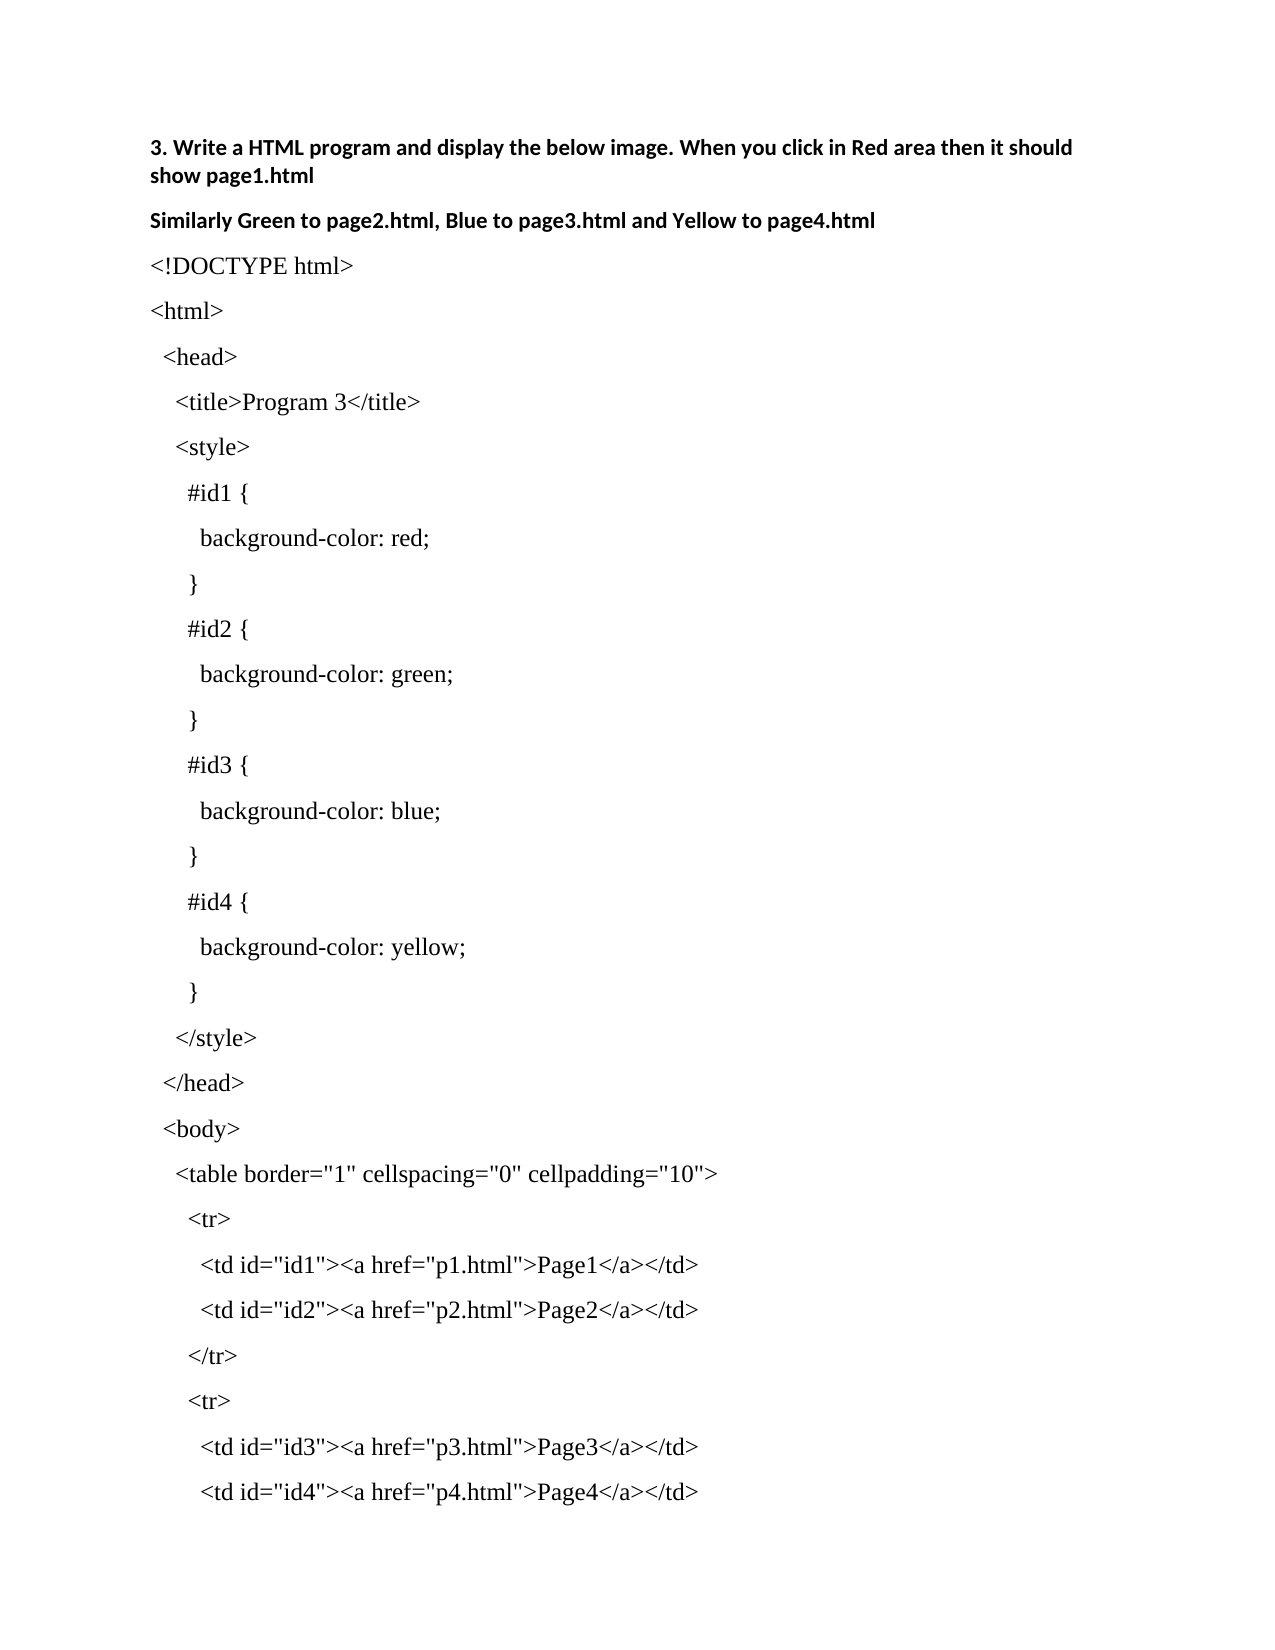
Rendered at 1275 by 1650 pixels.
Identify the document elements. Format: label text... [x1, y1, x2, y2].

text } [150, 841, 1125, 870]
text <tr> [150, 1386, 1125, 1415]
text </style> [150, 1023, 1125, 1052]
text <head> [150, 342, 1125, 370]
text #id4 { [150, 887, 1125, 915]
text <table border="1" cellspacing="0" cellpadding="10"> [150, 1159, 1125, 1188]
text } [150, 569, 1125, 597]
text #id3 { [150, 750, 1125, 779]
text <td id="id1"><a href="p1.html">Page1</a></td> [150, 1250, 1125, 1279]
text 3. Write a HTML program and display the below image. When you click in Red area then it should show page1.html [150, 133, 1125, 189]
text #id1 { [150, 478, 1125, 507]
text background-color: red; [150, 523, 1125, 552]
text </tr> [150, 1341, 1125, 1369]
text Similarly Green to page2.html, Blue to page3.html and Yellow to page4.html [150, 206, 1125, 234]
text <td id="id3"><a href="p3.html">Page3</a></td> [150, 1432, 1125, 1460]
text #id2 { [150, 614, 1125, 643]
text <html> [150, 296, 1125, 325]
text <tr> [150, 1204, 1125, 1233]
text background-color: blue; [150, 796, 1125, 824]
text <td id="id4"><a href="p4.html">Page4</a></td> [150, 1477, 1125, 1506]
text } [150, 705, 1125, 734]
text } [150, 977, 1125, 1006]
text background-color: yellow; [150, 932, 1125, 961]
text <body> [150, 1114, 1125, 1142]
text background-color: green; [150, 659, 1125, 688]
text <!DOCTYPE html> [150, 251, 1125, 279]
text <td id="id2"><a href="p2.html">Page2</a></td> [150, 1295, 1125, 1324]
text </head> [150, 1068, 1125, 1097]
text <style> [150, 432, 1125, 461]
text <title>Program 3</title> [150, 387, 1125, 416]
